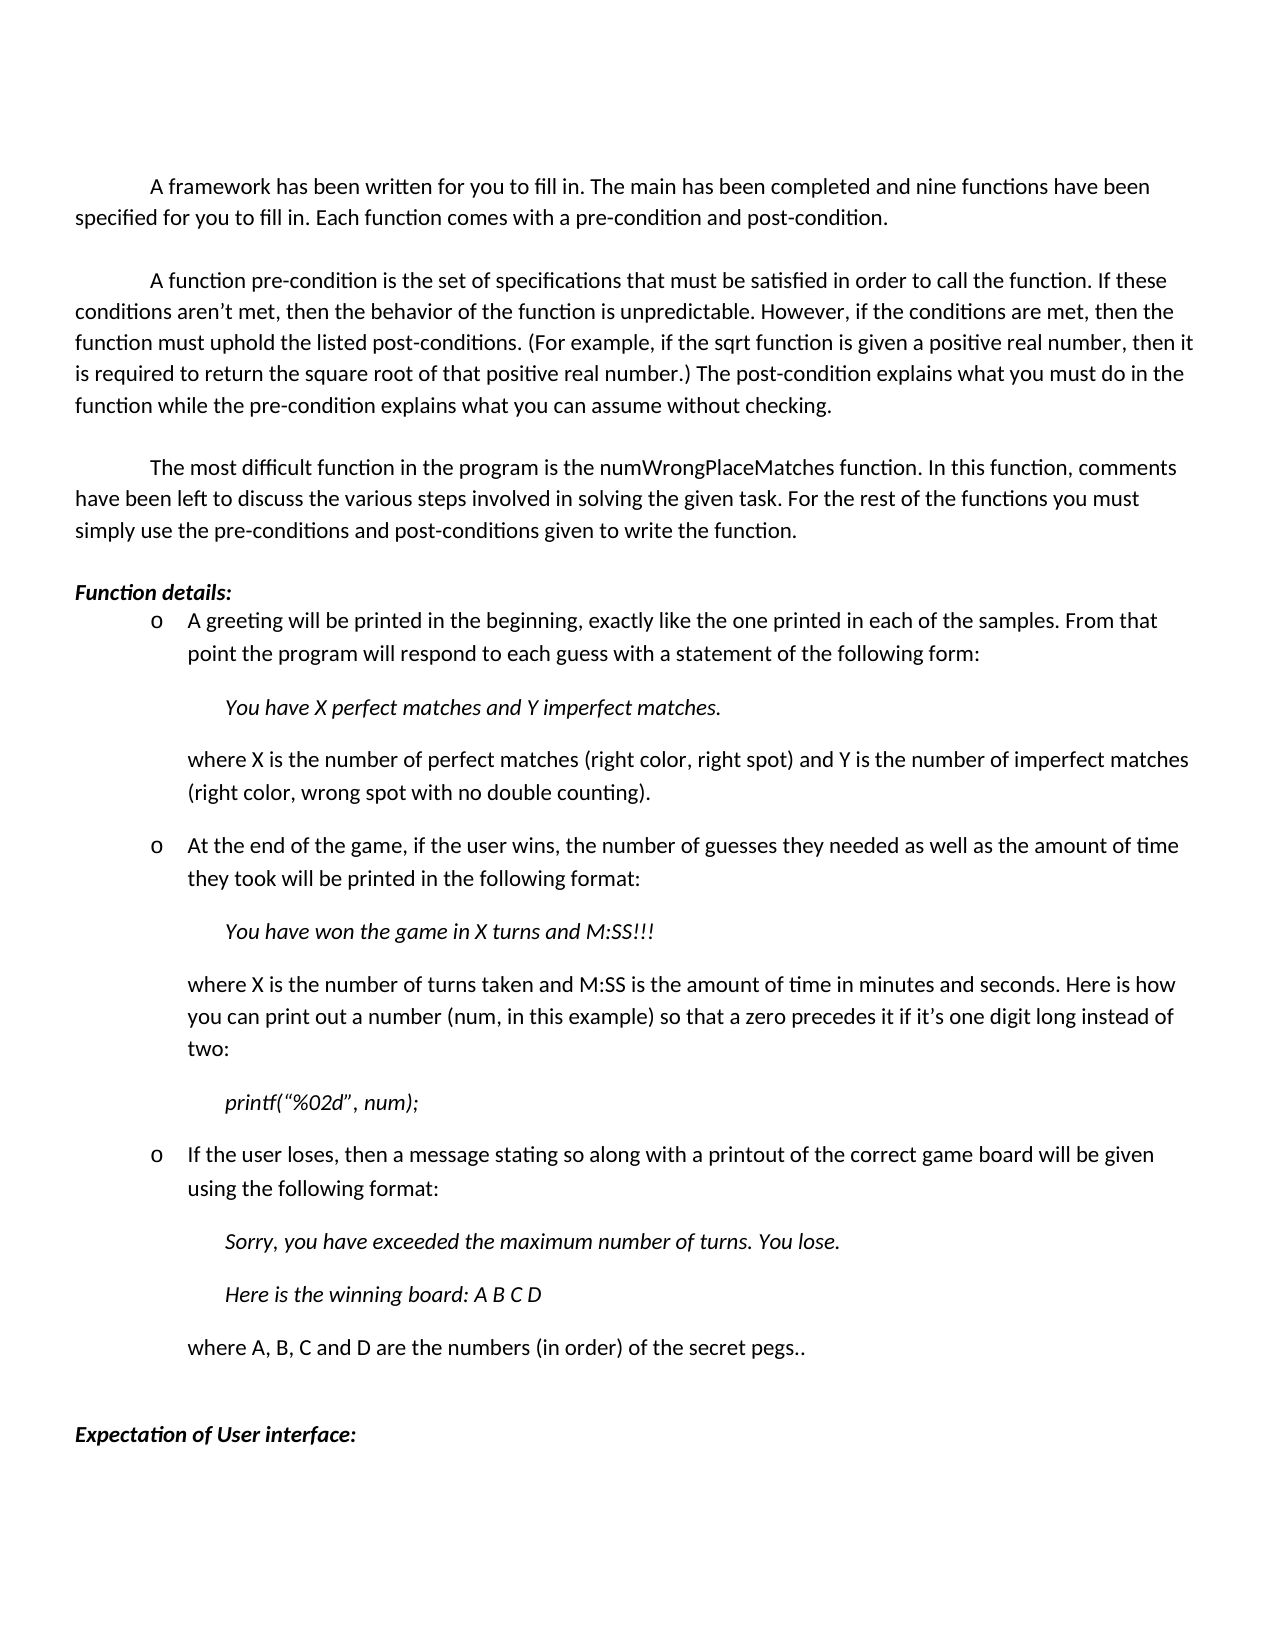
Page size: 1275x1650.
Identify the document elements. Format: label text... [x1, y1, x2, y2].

text where X is the number of perfect matches (right color, right spot) and Y is the number of imperfect matches (right color, wrong spot with no double counting). [187, 746, 1200, 806]
text Here is the winning board: A B C D [225, 1280, 1200, 1308]
list If the user loses, then a message stating so along with a printout of the correct game board will be given using the following format: [150, 1141, 1200, 1202]
text A framework has been written for you to fill in. The main has been completed and nine functions have been specified for you to fill in. Each function comes with a pre-condition and post-condition. [75, 169, 1200, 231]
list At the end of the game, if the user wins, the number of guesses they needed as well as the amount of time they took will be printed in the following format: [150, 831, 1200, 892]
text Sorry, you have exceeded the maximum number of turns. You lose. [225, 1227, 1200, 1255]
text You have X perfect matches and Y imperfect matches. [225, 693, 1200, 721]
text The most difficult function in the program is the numWrongPlaceMatches function. In this function, comments have been left to discuss the various steps involved in solving the given task. For the rest of the functions you must simply use the pre-conditions and post-conditions given to write the function. [75, 450, 1200, 544]
text Expectation of User interface: [75, 1417, 1200, 1448]
list A greeting will be printed in the beginning, exactly like the one printed in each of the samples. From that point the program will respond to each guess with a statement of the following form: [150, 606, 1200, 668]
text You have won the game in X turns and M:SS!!! [225, 917, 1200, 945]
text where X is the number of turns taken and M:SS is the amount of time in minutes and seconds. Here is how you can print out a number (num, in this example) so that a zero precedes it if it’s one digit long instead of two: [187, 970, 1200, 1063]
text where A, B, C and D are the numbers (in order) of the secret pegs.. [187, 1333, 1200, 1361]
text A function pre-condition is the set of specifications that must be satisfied in order to call the function. If these conditions aren’t met, then the behavior of the function is unpredictable. However, if the conditions are met, then the function must uphold the listed post-conditions. (For example, if the sqrt function is given a positive real number, then it is required to return the square root of that positive real number.) The post-condition explains what you must do in the function while the pre-condition explains what you can assume without checking. [75, 262, 1200, 419]
text Function details: [75, 575, 1200, 606]
text printf(“%02d”, num); [225, 1088, 1200, 1116]
